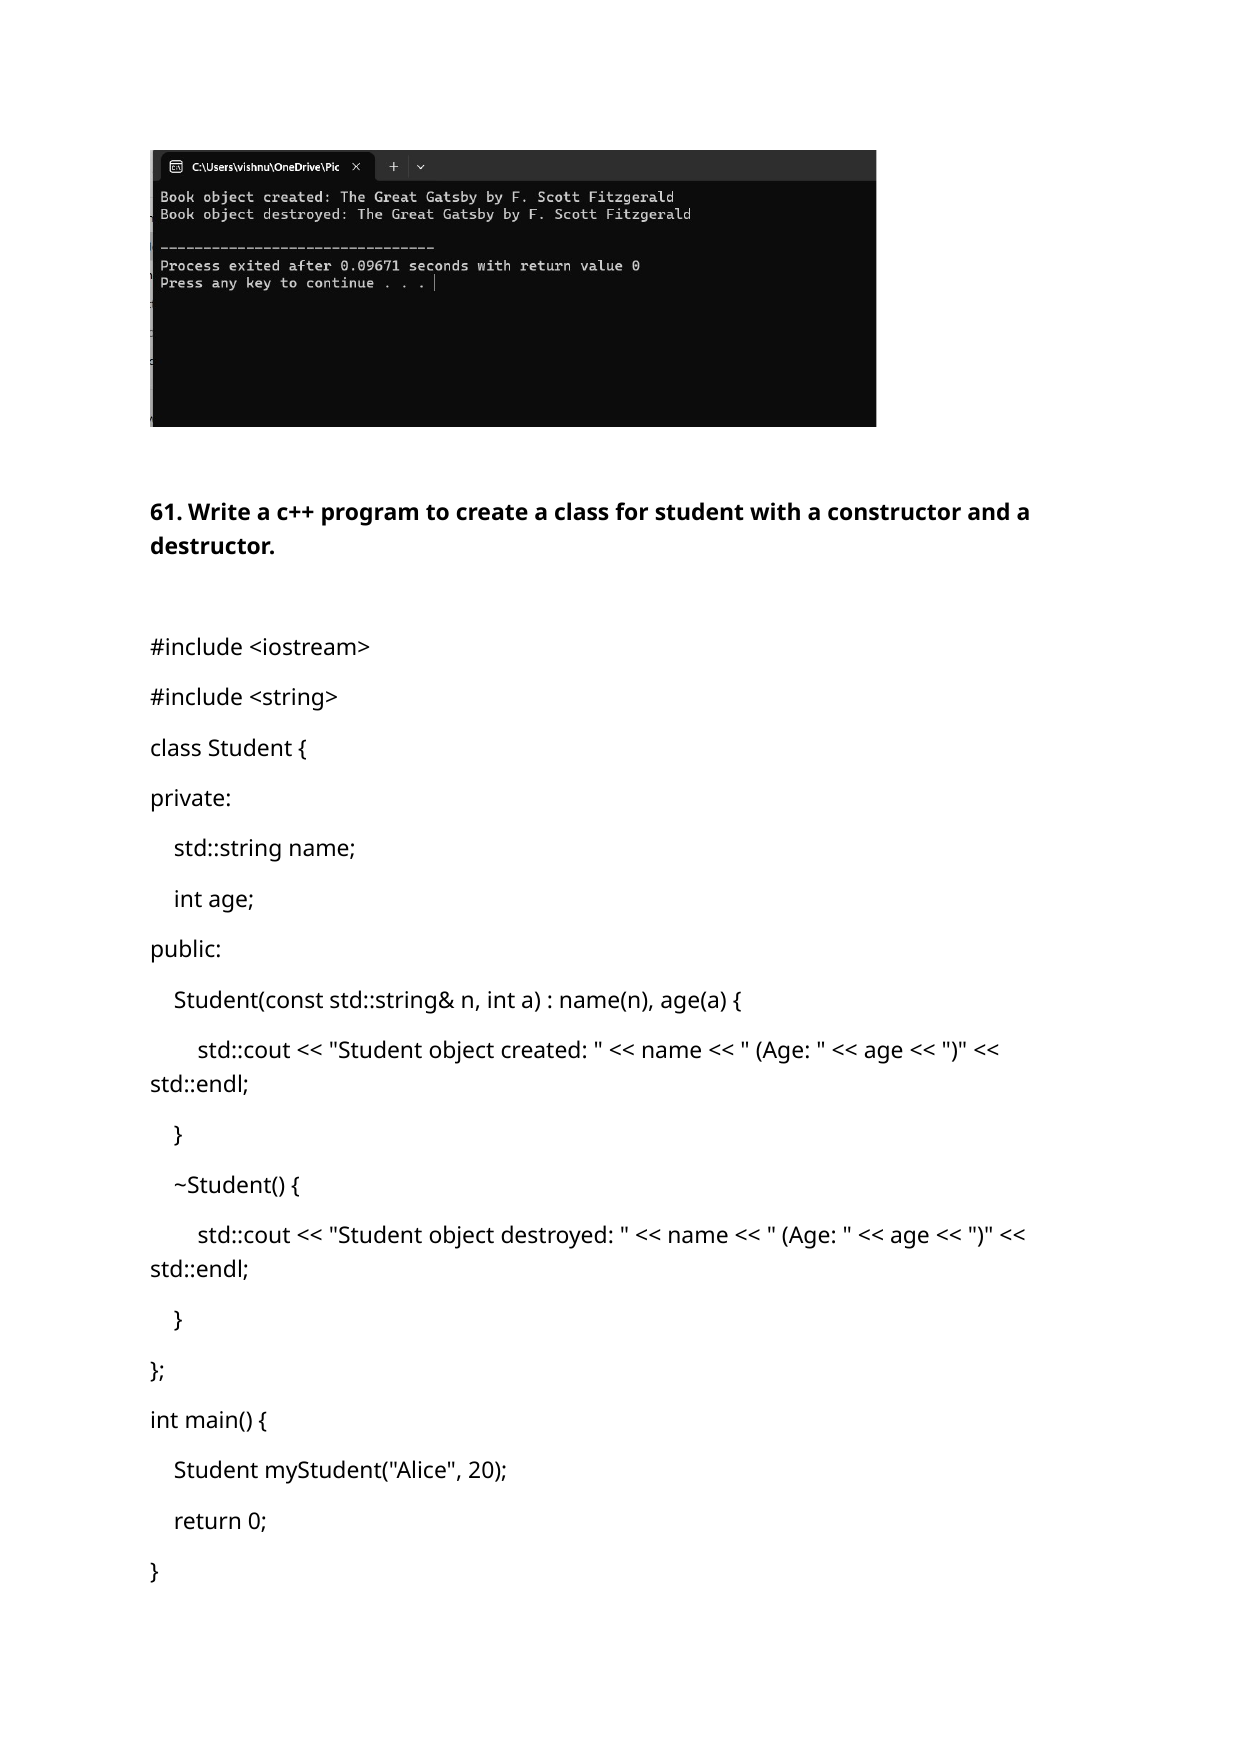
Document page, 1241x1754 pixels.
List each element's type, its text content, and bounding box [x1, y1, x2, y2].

text std::string name; [150, 832, 1090, 864]
text class Student { [150, 732, 1090, 763]
text }; [150, 1354, 1090, 1385]
text std::cout << "Student object created: " << name << " (Age: " << age << ")" << std::endl; [150, 1034, 1090, 1099]
text } [150, 1303, 1090, 1334]
text Student myStudent("Alice", 20); [150, 1454, 1090, 1486]
text int age; [150, 883, 1090, 914]
text public: [150, 933, 1090, 964]
text } [150, 1118, 1090, 1149]
text #include <string> [150, 681, 1090, 712]
text } [150, 1555, 1090, 1587]
text private: [150, 782, 1090, 813]
text #include <iostream> [150, 631, 1090, 662]
picture [150, 150, 877, 427]
text ~Student() { [150, 1169, 1090, 1200]
text Student(const std::string& n, int a) : name(n), age(a) { [150, 984, 1090, 1015]
text 61. Write a c++ program to create a class for student with a constructor and a destructor. [150, 496, 1090, 561]
text return 0; [150, 1505, 1090, 1536]
text std::cout << "Student object destroyed: " << name << " (Age: " << age << ")" << std::endl; [150, 1219, 1090, 1284]
text int main() { [150, 1404, 1090, 1435]
